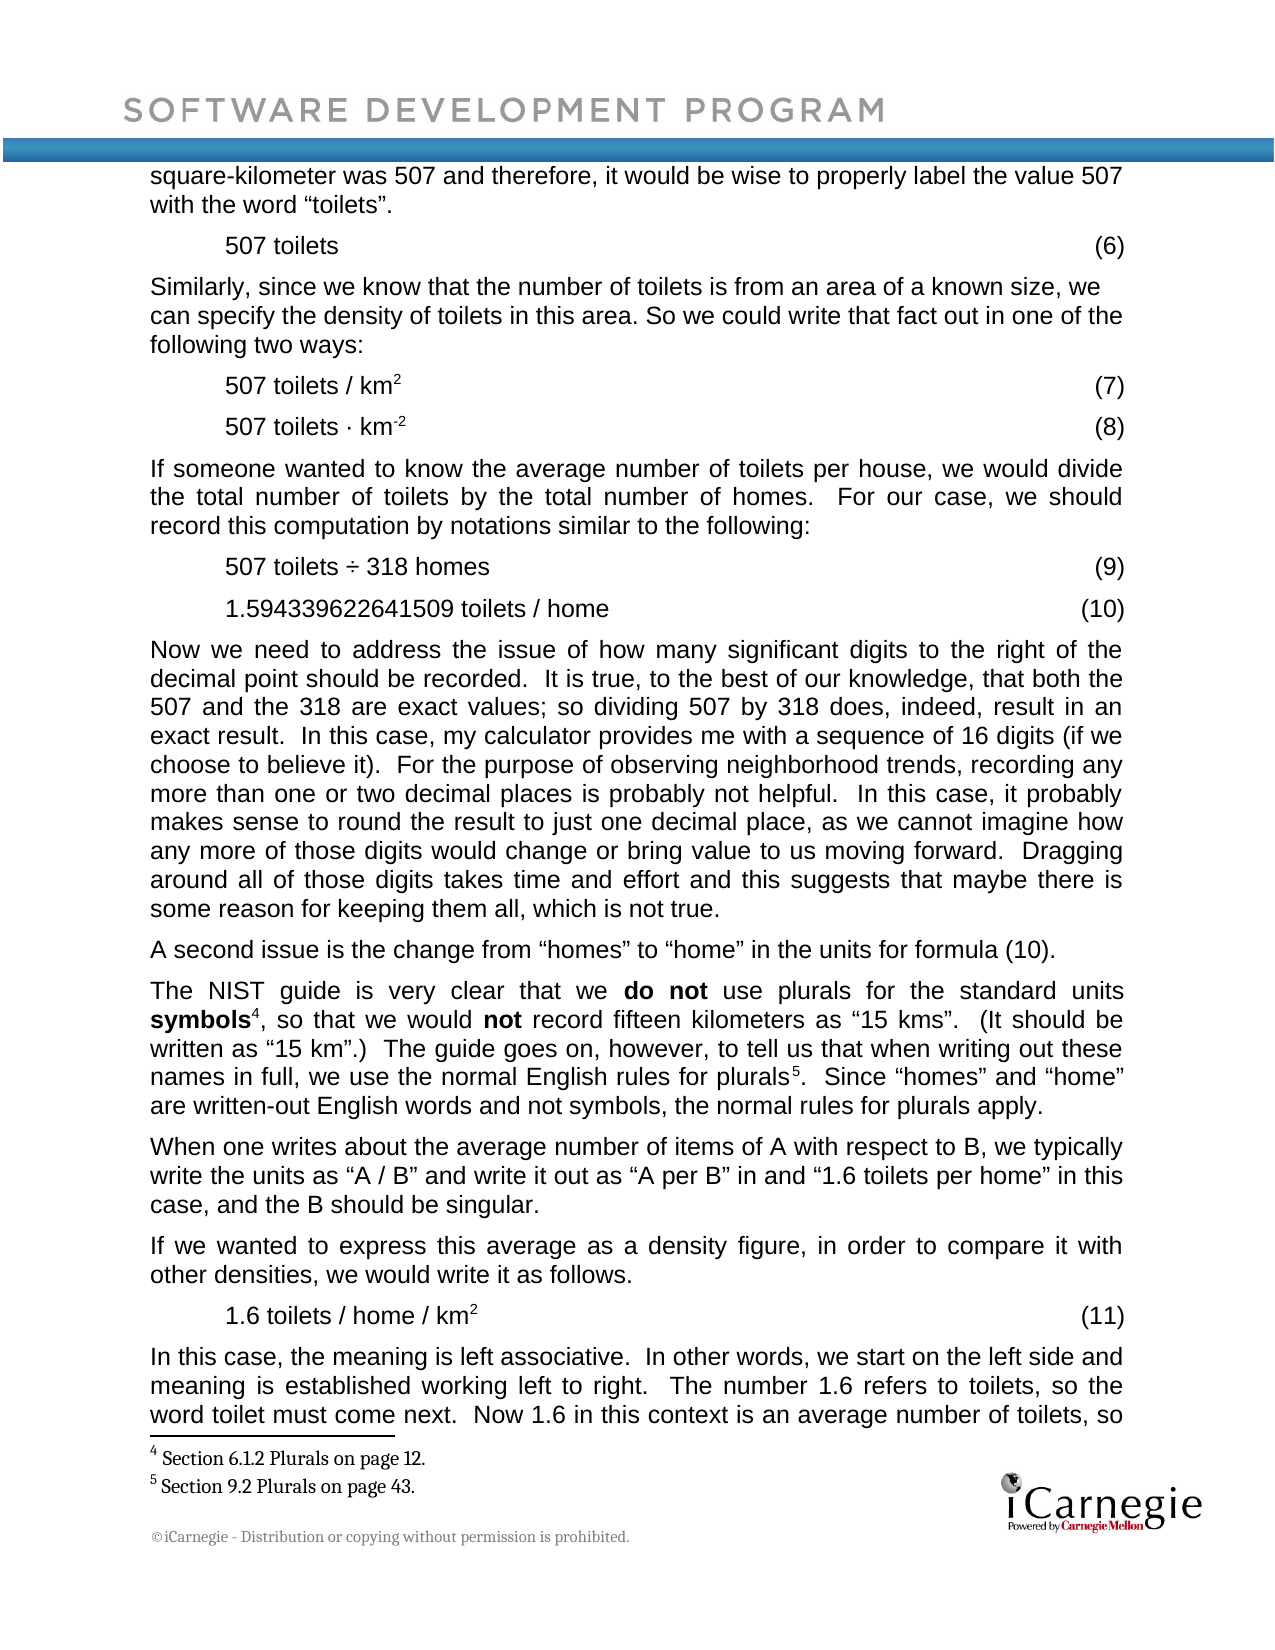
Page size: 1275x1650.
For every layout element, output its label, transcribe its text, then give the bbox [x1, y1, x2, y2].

text 507 toilets ∙ km-2 (8) [225, 412, 1125, 441]
text The NIST guide is very clear that we do not use plurals for the standard units symbols, so that we would not record fifteen kilometers as “15 kms”. (It should be written as “15 km”.) The guide goes on, however, to tell us that when writing out these names in full, we use the normal English rules for plurals. Since “homes” and “home” are written-out English words and not symbols, the normal rules for plurals apply. [150, 976, 1125, 1120]
text Now we need to address the issue of how many significant digits to the right of the decimal point should be recorded. It is true, to the best of our knowledge, that both the 507 and the 318 are exact values; so dividing 507 by 318 does, indeed, result in an exact result. In this case, my calculator provides me with a sequence of 16 digits (if we choose to believe it). For the purpose of observing neighborhood trends, recording any more than one or two decimal places is probably not helpful. In this case, it probably makes sense to round the result to just one decimal place, as we cannot imagine how any more of those digits would change or bring value to us moving forward. Dragging around all of those digits takes time and effort and this suggests that maybe there is some reason for keeping them all, which is not true. [150, 635, 1125, 922]
text Similarly, since we know that the number of toilets is from an area of a known size, we can specify the density of toilets in this area. So we could write that fact out in one of the following two ways: [150, 272, 1125, 359]
picture [3, 93, 1274, 162]
text 1.594339622641509 toilets / home (10) [225, 594, 1125, 622]
text 507 toilets (6) [225, 231, 1125, 260]
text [150, 150, 1125, 219]
text 507 toilets / km2 (7) [225, 371, 1125, 400]
text If someone wanted to know the average number of toilets per house, we would divide the total number of toilets by the total number of homes. For our case, we should record this computation by notations similar to the following: [150, 454, 1125, 540]
text A second issue is the change from “homes” to “home” in the units for formula (10). [150, 935, 1125, 964]
text 507 toilets ÷ 318 homes (9) [225, 552, 1125, 581]
text If we wanted to express this average as a density figure, in order to compare it with other densities, we would write it as follows. [150, 1231, 1125, 1289]
text When one writes about the average number of items of A with respect to B, we typically write the units as “A / B” and write it out as “A per B” in and “1.6 toilets per home” in this case, and the B should be singular. [150, 1132, 1125, 1219]
text 1.6 toilets / home / km2 (11) [225, 1301, 1125, 1330]
picture [989, 1465, 1209, 1538]
